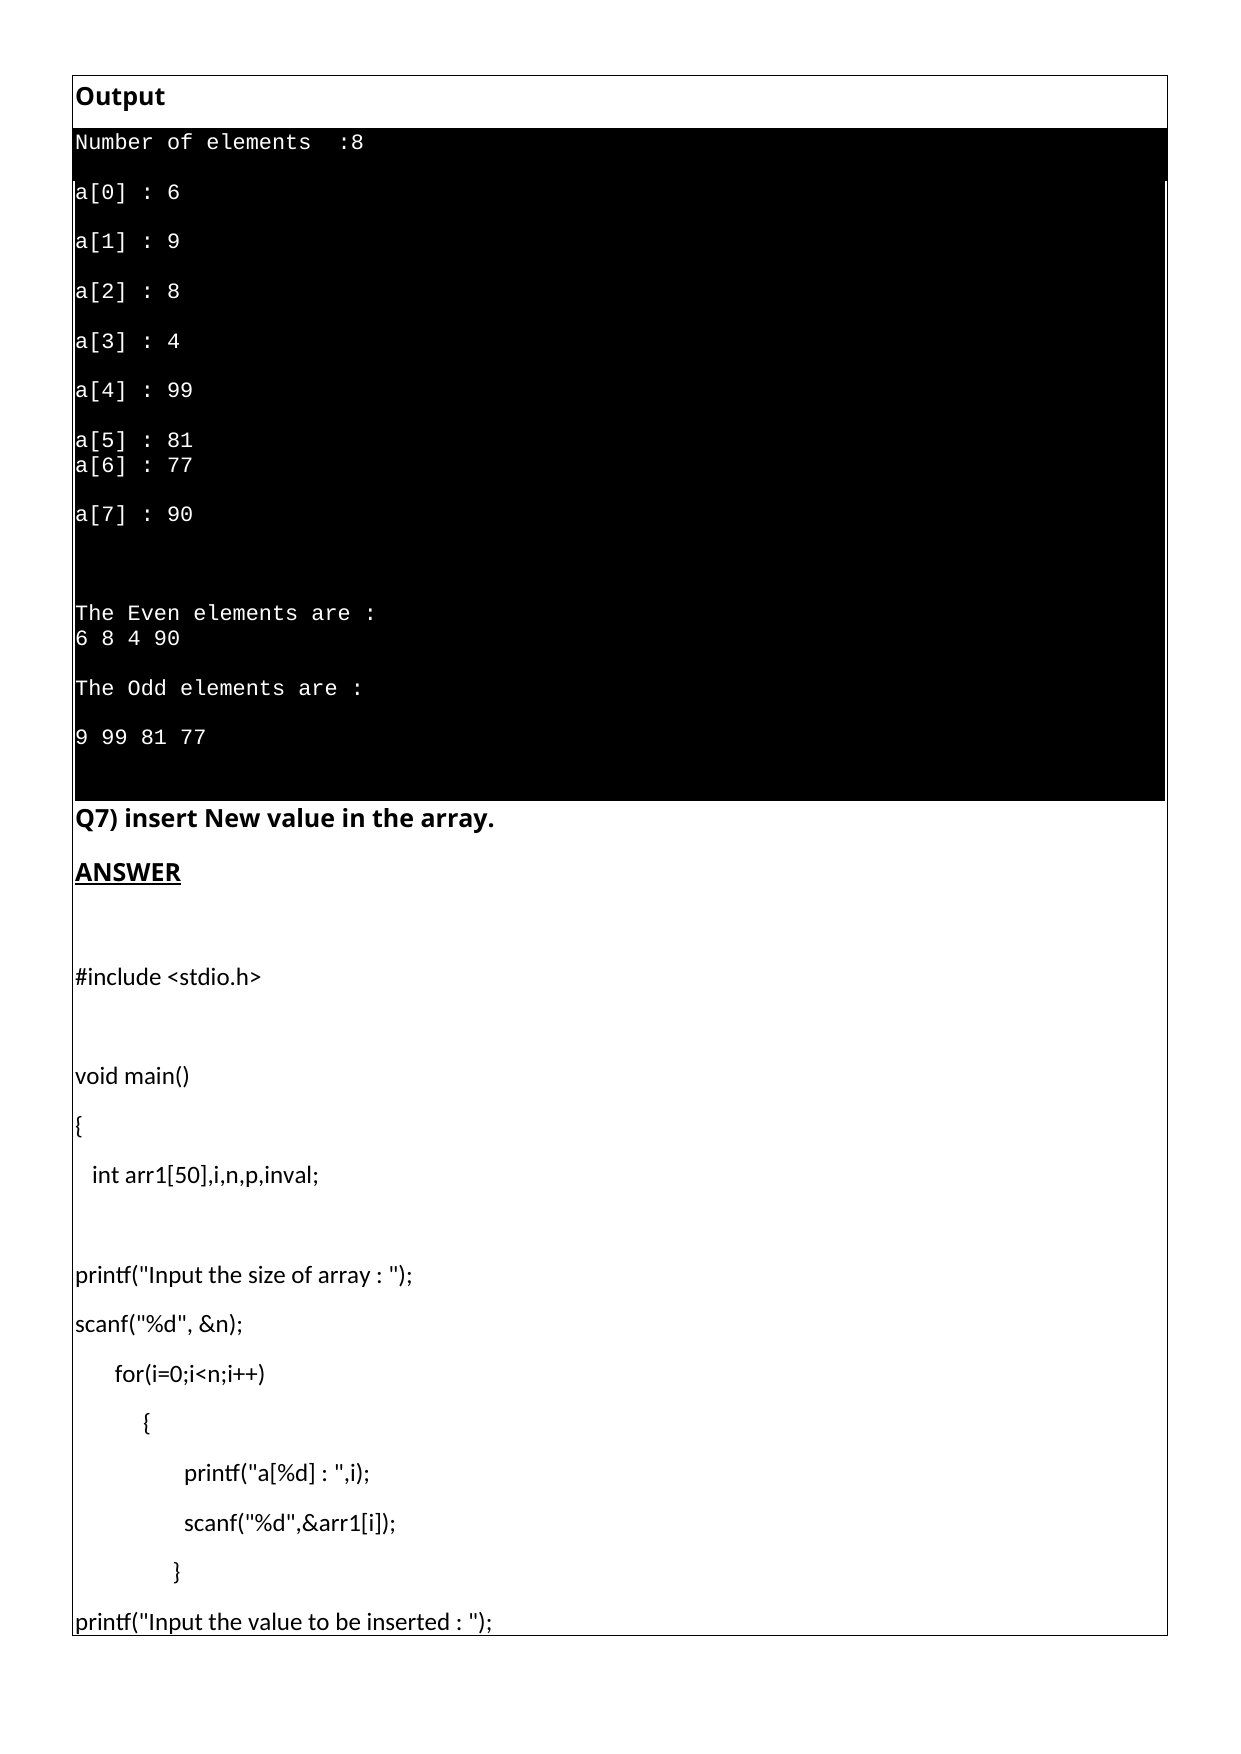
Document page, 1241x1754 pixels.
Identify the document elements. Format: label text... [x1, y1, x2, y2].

text Q7) insert New value in the array. [75, 801, 1165, 835]
text 9 99 81 77 [75, 727, 1165, 751]
text } [73, 1553, 1167, 1587]
text Number of elements :8 [73, 128, 1167, 181]
text a[3] : 4 [75, 330, 1165, 379]
text int arr1[50],i,n,p,inval; [73, 1156, 1167, 1190]
text a[0] : 6 [75, 181, 1165, 231]
text void main() [73, 1057, 1167, 1091]
text for(i=0;i<n;i++) [73, 1355, 1167, 1388]
text printf("Input the value to be inserted : "); [73, 1603, 1167, 1635]
text printf("Input the size of array : "); [73, 1256, 1167, 1289]
text a[5] : 81 [75, 429, 1165, 454]
text a[4] : 99 [75, 379, 1165, 429]
text Output [73, 76, 1167, 112]
text printf("a[%d] : ",i); [73, 1454, 1167, 1488]
text #include <stdio.h> [73, 958, 1167, 992]
text The Odd elements are : [75, 677, 1165, 727]
text scanf("%d",&arr1[i]); [73, 1503, 1167, 1537]
text a[6] : 77 [75, 454, 1165, 503]
text { [73, 1107, 1167, 1141]
text scanf("%d", &n); [73, 1305, 1167, 1339]
text The Even elements are : [75, 603, 1165, 627]
text a[1] : 9 [75, 231, 1165, 280]
text { [73, 1404, 1167, 1438]
text ANSWER [73, 851, 1167, 888]
text a[7] : 90 [75, 503, 1165, 553]
text 6 8 4 90 [75, 627, 1165, 677]
text a[2] : 8 [75, 280, 1165, 330]
